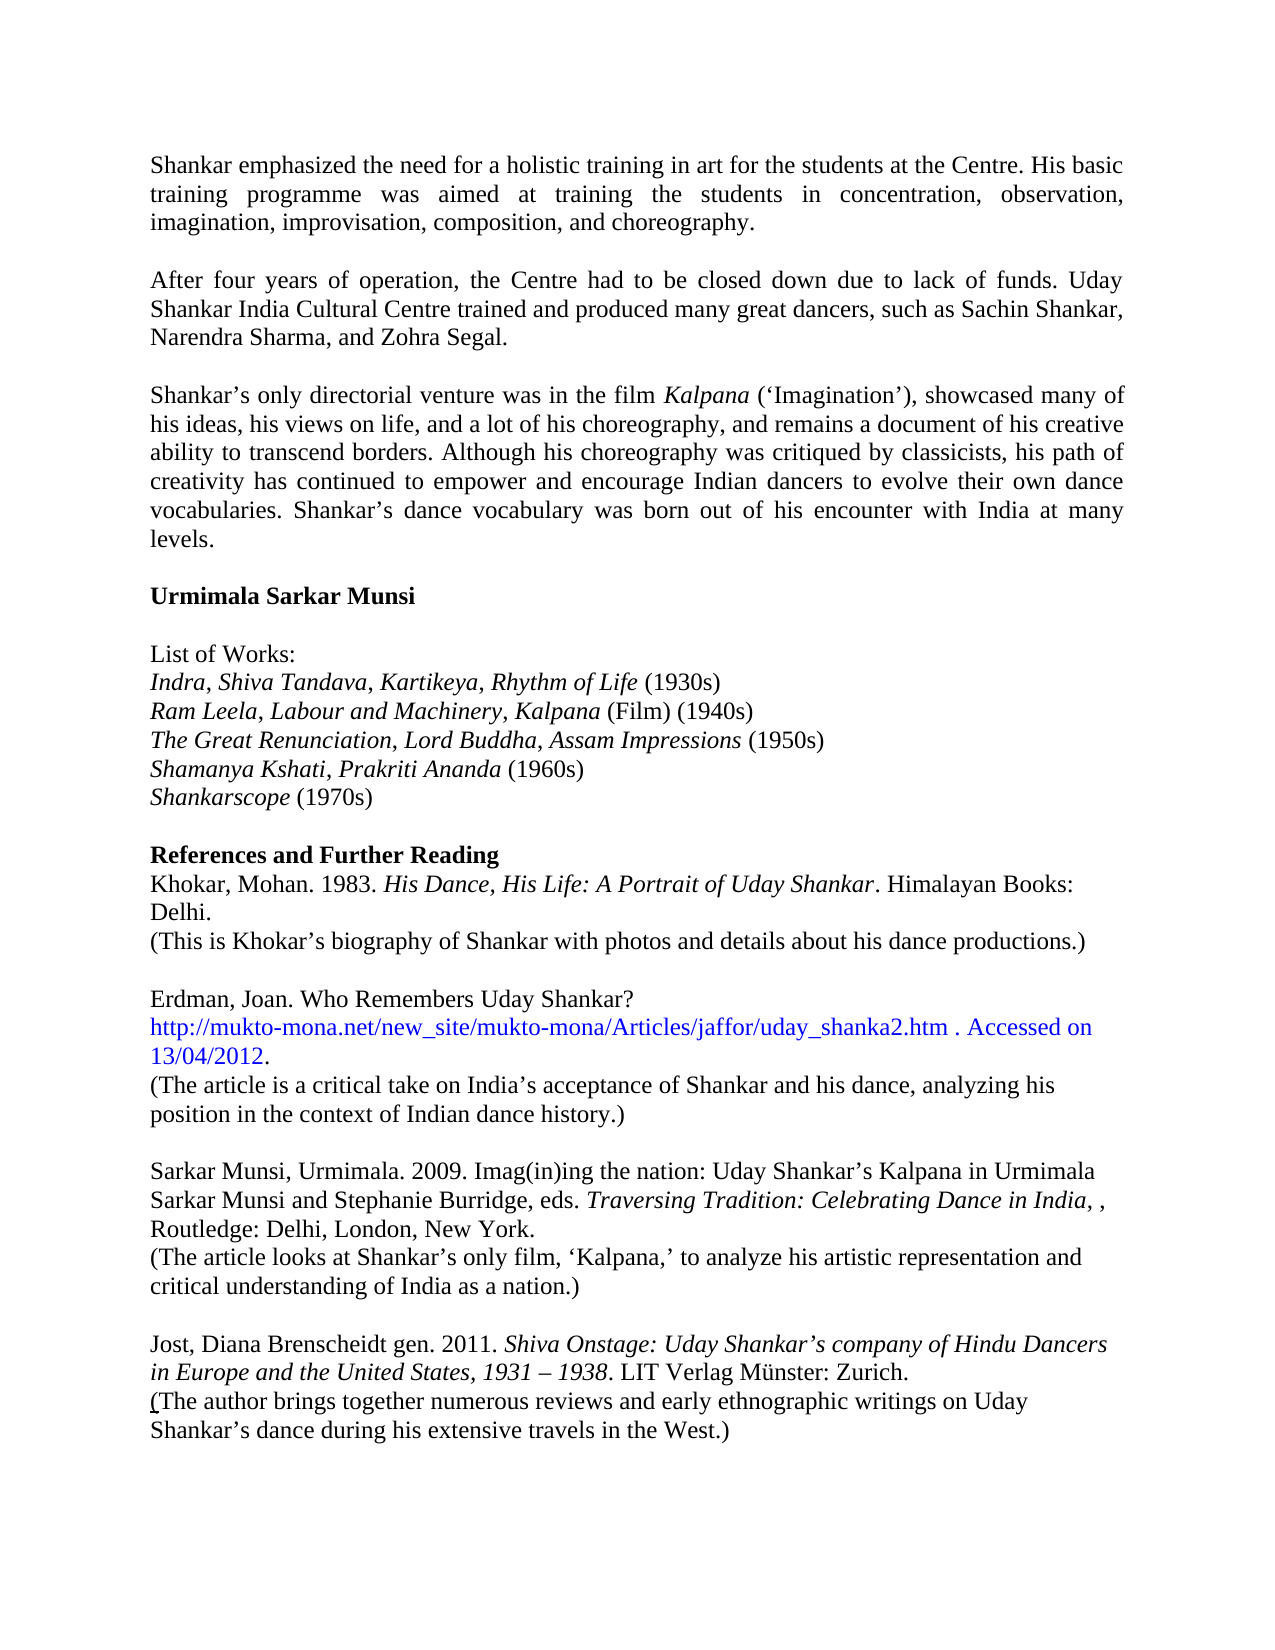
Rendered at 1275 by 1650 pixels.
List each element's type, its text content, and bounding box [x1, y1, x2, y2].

list Khokar, Mohan. 1983. His Dance, His Life: A Portrait of Uday Shankar. Himalayan Books: Delhi. [150, 869, 1125, 926]
list Jost, Diana Brenscheidt gen. 2011. Shiva Onstage: Uday Shankar’s company of Hindu Dancers in Europe and the United States, 1931 – 1938. LIT Verlag Münster: Zurich. [150, 1329, 1125, 1386]
text List of Works: [150, 639, 1125, 667]
text After four years of operation, the Centre had to be closed down due to lack of funds. Uday Shankar India Cultural Centre trained and produced many great dancers, such as Sachin Shankar, Narendra Sharma, and Zohra Segal. [150, 265, 1125, 351]
list Sarkar Munsi, Urmimala. 2009. Imag(in)ing the nation: Uday Shankar’s Kalpana in Urmimala Sarkar Munsi and Stephanie Burridge, eds. Traversing Tradition: Celebrating Dance in India, , Routledge: Delhi, London, New York. [150, 1156, 1125, 1242]
text (This is Khokar’s biography of Shankar with photos and details about his dance productions.) [150, 926, 1125, 955]
text The Great Renunciation, Lord Buddha, Assam Impressions (1950s) [150, 725, 1125, 754]
text Ram Leela, Labour and Machinery, Kalpana (Film) (1940s) [150, 696, 1125, 725]
text Shankarscope (1970s) [150, 782, 1125, 811]
text References and Further Reading [150, 840, 1125, 869]
list Erdman, Joan. Who Remembers Uday Shankar? http://mukto-mona.net/new_site/mukto-mona/Articles/jaffor/uday_shanka2.htm . Accessed on 13/04/2012. [150, 984, 1125, 1070]
text (The author brings together numerous reviews and early ethnographic writings on Uday Shankar’s dance during his extensive travels in the West.) [150, 1386, 1125, 1444]
text Shamanya Kshati, Prakriti Ananda (1960s) [150, 754, 1125, 782]
text (The article is a critical take on India’s acceptance of Shankar and his dance, analyzing his position in the context of Indian dance history.) [150, 1070, 1125, 1127]
text Shankar’s only directorial venture was in the film Kalpana (‘Imagination’), showcased many of his ideas, his views on life, and a lot of his choreography, and remains a document of his creative ability to transcend borders. Although his choreography was critiqued by classicists, his path of creativity has continued to empower and encourage Indian dancers to evolve their own dance vocabularies. Shankar’s dance vocabulary was born out of his encounter with India at many levels. [150, 380, 1125, 552]
text Shankar emphasized the need for a holistic training in art for the students at the Centre. His basic training programme was aimed at training the students in concentration, observation, imagination, improvisation, composition, and choreography. [150, 150, 1125, 236]
text Urmimala Sarkar Munsi [150, 581, 1125, 610]
text (The article looks at Shankar’s only film, ‘Kalpana,’ to analyze his artistic representation and critical understanding of India as a nation.) [150, 1242, 1125, 1300]
text Indra, Shiva Tandava, Kartikeya, Rhythm of Life (1930s) [150, 667, 1125, 696]
